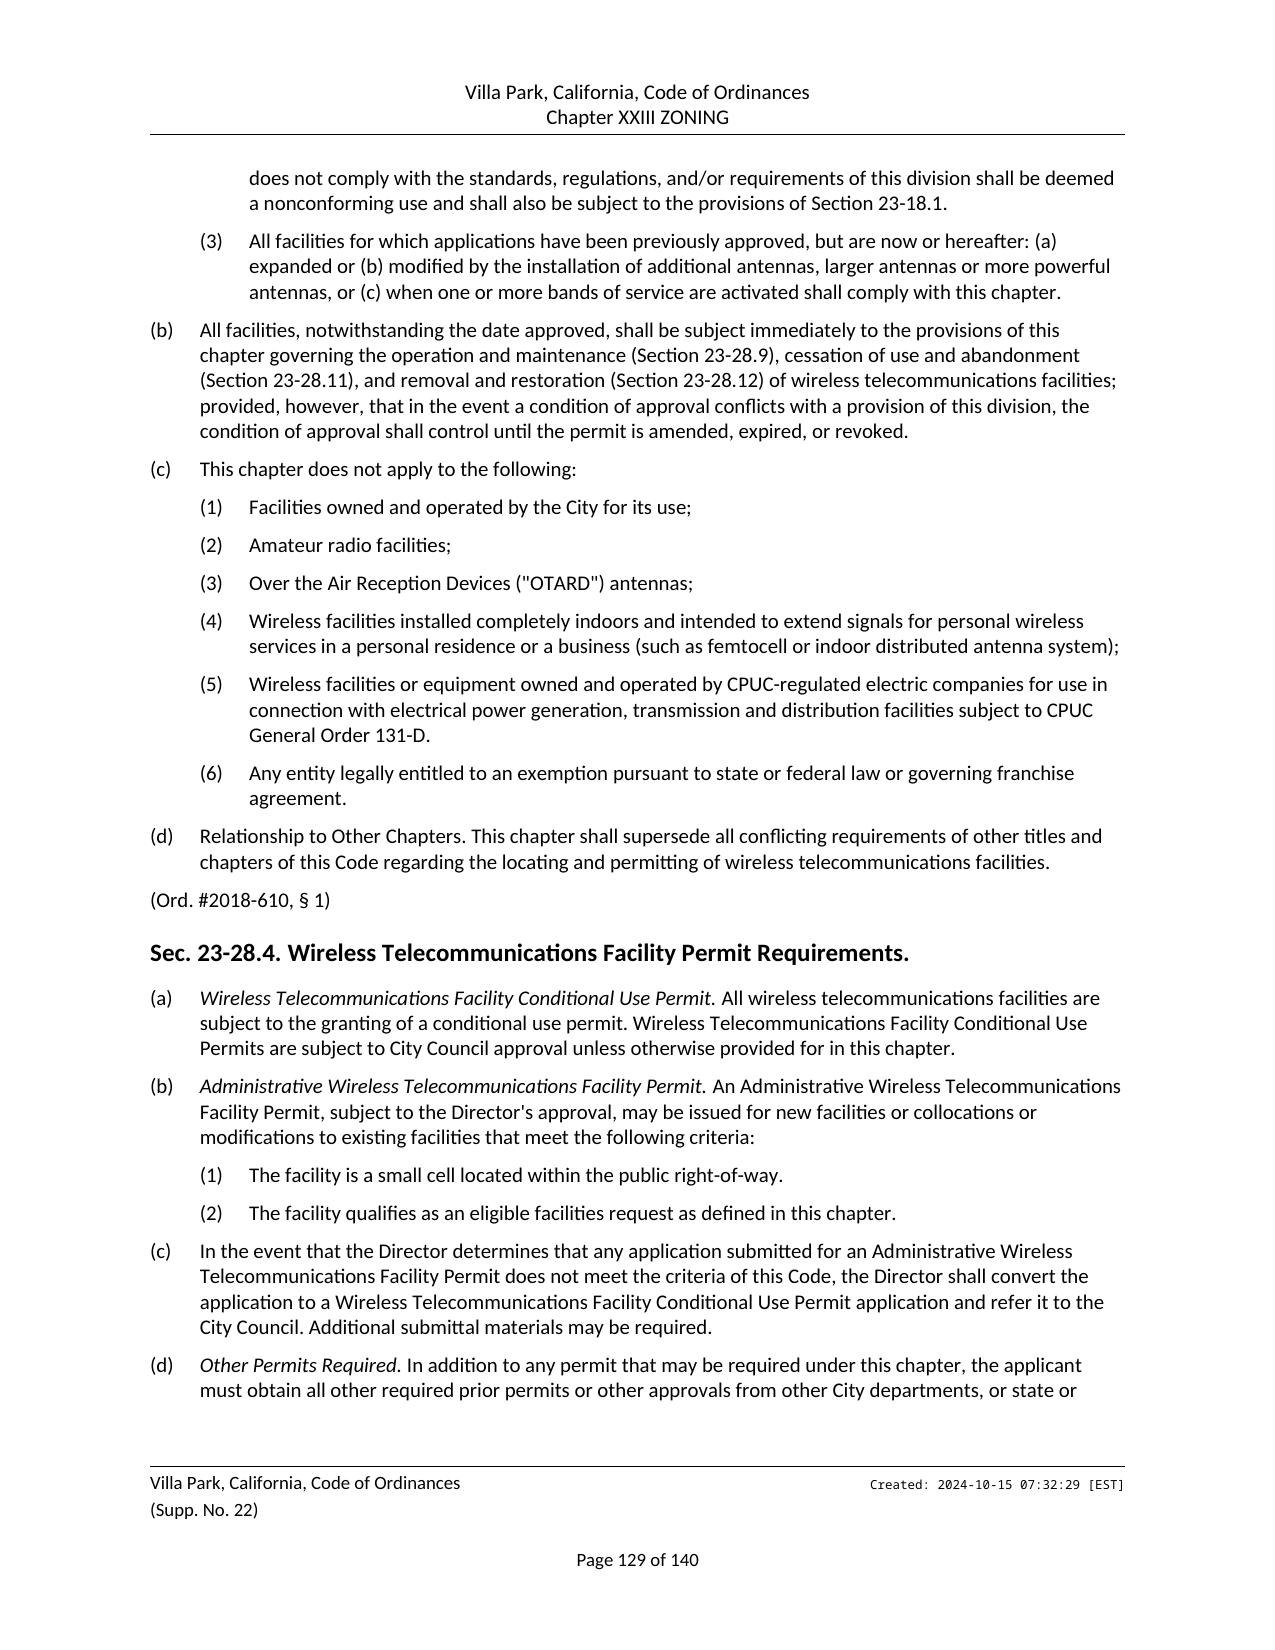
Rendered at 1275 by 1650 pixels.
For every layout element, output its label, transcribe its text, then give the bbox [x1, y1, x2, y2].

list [150, 1352, 1125, 1403]
list (2) Amateur radio facilities; [199, 532, 1125, 558]
list (d) Relationship to Other Chapters. This chapter shall supersede all conflicting requirements of other titles and chapters of this Code regarding the locating and permitting of wireless telecommunications facilities. [150, 823, 1125, 874]
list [199, 165, 1125, 216]
list (1) The facility is a small cell located within the public right-of-way. [199, 1162, 1125, 1188]
list (2) The facility qualifies as an eligible facilities request as defined in this chapter. [199, 1200, 1125, 1226]
text Sec. 23-28.4. Wireless Telecommunications Facility Permit Requirements. [150, 937, 1125, 968]
list (b) Administrative Wireless Telecommunications Facility Permit. An Administrative Wireless Telecommunications Facility Permit, subject to the Director's approval, may be issued for new facilities or collocations or modifications to existing facilities that meet the following criteria: [150, 1073, 1125, 1150]
list (3) All facilities for which applications have been previously approved, but are now or hereafter: (a) expanded or (b) modified by the installation of additional antennas, larger antennas or more powerful antennas, or (c) when one or more bands of service are activated shall comply with this chapter. [199, 228, 1125, 304]
list (1) Facilities owned and operated by the City for its use; [199, 494, 1125, 520]
list (4) Wireless facilities installed completely indoors and intended to extend signals for personal wireless services in a personal residence or a business (such as femtocell or indoor distributed antenna system); [199, 608, 1125, 659]
list (6) Any entity legally entitled to an exemption pursuant to state or federal law or governing franchise agreement. [199, 760, 1125, 811]
text (Ord. #2018-610, § 1) [150, 887, 1125, 912]
list (c) In the event that the Director determines that any application submitted for an Administrative Wireless Telecommunications Facility Permit does not meet the criteria of this Code, the Director shall convert the application to a Wireless Telecommunications Facility Conditional Use Permit application and refer it to the City Council. Additional submittal materials may be required. [150, 1238, 1125, 1340]
list (5) Wireless facilities or equipment owned and operated by CPUC-regulated electric companies for use in connection with electrical power generation, transmission and distribution facilities subject to CPUC General Order 131-D. [199, 671, 1125, 748]
list (b) All facilities, notwithstanding the date approved, shall be subject immediately to the provisions of this chapter governing the operation and maintenance (Section 23-28.9), cessation of use and abandonment (Section 23-28.11), and removal and restoration (Section 23-28.12) of wireless telecommunications facilities; provided, however, that in the event a condition of approval conflicts with a provision of this division, the condition of approval shall control until the permit is amended, expired, or revoked. [150, 317, 1125, 444]
list (a) Wireless Telecommunications Facility Conditional Use Permit. All wireless telecommunications facilities are subject to the granting of a conditional use permit. Wireless Telecommunications Facility Conditional Use Permits are subject to City Council approval unless otherwise provided for in this chapter. [150, 985, 1125, 1061]
list (3) Over the Air Reception Devices ("OTARD") antennas; [199, 570, 1125, 596]
list (c) This chapter does not apply to the following: [150, 456, 1125, 482]
